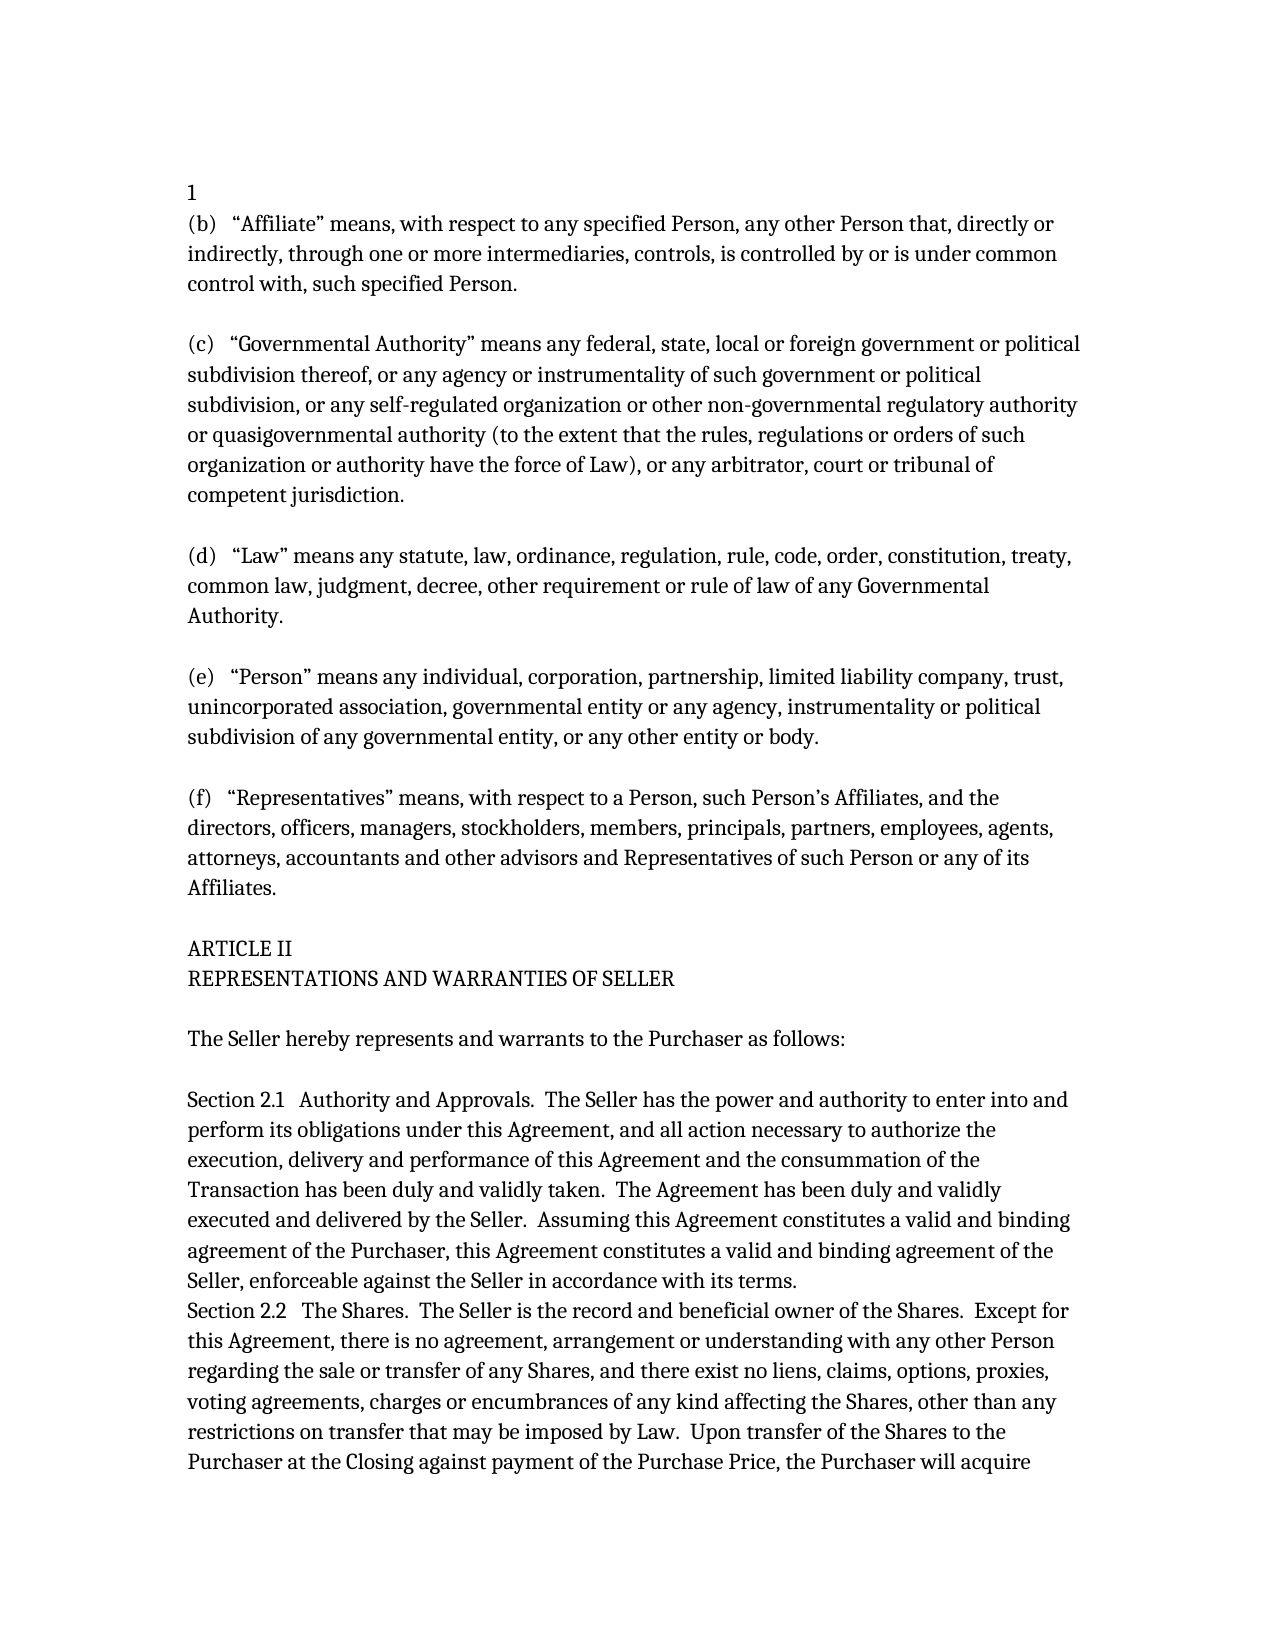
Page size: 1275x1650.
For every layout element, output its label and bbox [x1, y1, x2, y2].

text [187, 150, 1087, 1475]
